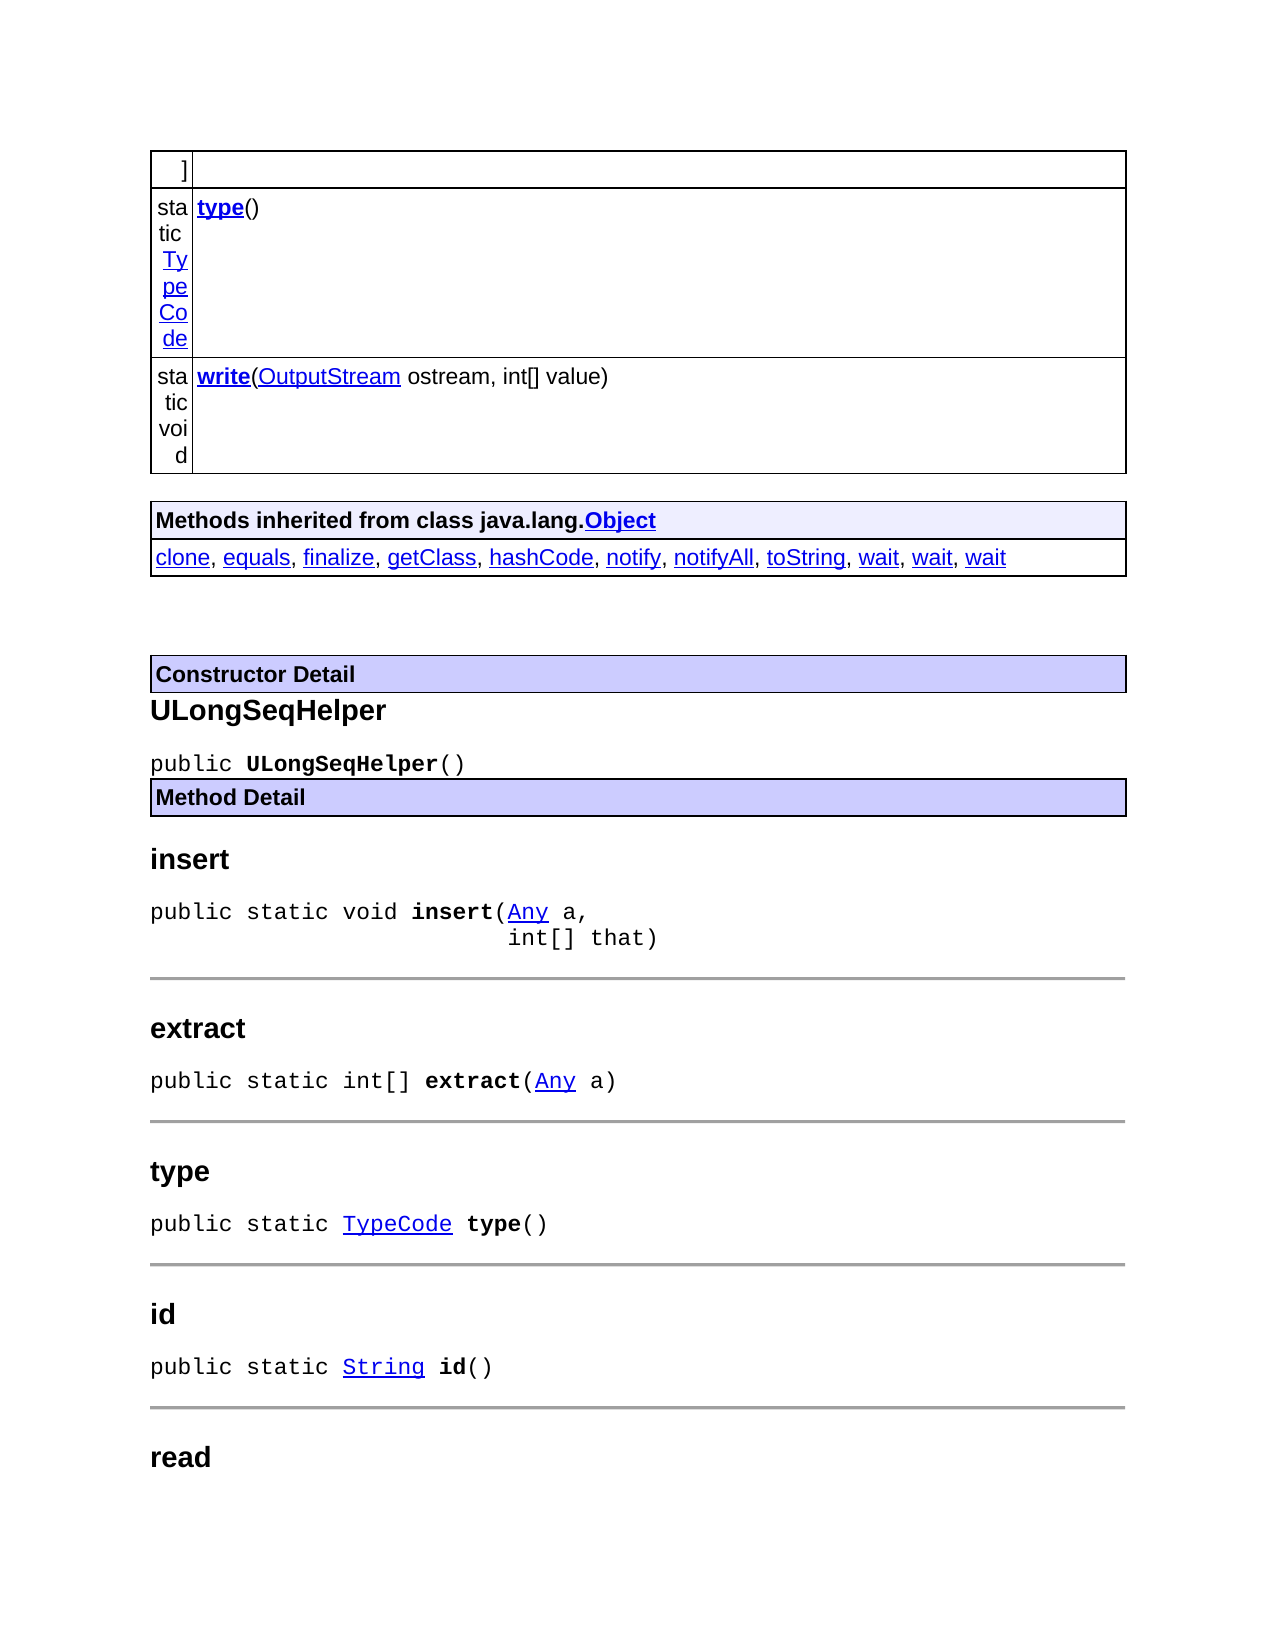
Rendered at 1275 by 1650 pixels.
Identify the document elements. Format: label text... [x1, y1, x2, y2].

table_header Method Detail [152, 780, 1125, 815]
text public ULongSeqHelper() [150, 752, 1125, 778]
text public static TypeCode type() [150, 1212, 1125, 1238]
subtitle id [150, 1267, 1125, 1330]
table_cell write(OutputStream ostream, int[] value) [193, 358, 1125, 473]
table_cell static TypeCode [152, 189, 192, 356]
table_cell static void [152, 358, 192, 473]
table_cell type() [193, 189, 1125, 356]
table_header Methods inherited from class java.lang.Object [152, 502, 1125, 538]
text public static String id() [150, 1355, 1125, 1381]
subtitle ULongSeqHelper [150, 693, 1125, 727]
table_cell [193, 152, 1125, 187]
table_header Constructor Detail [152, 656, 1125, 692]
text public static void insert(Any a, int[] that) [150, 900, 1125, 952]
subtitle read [150, 1410, 1125, 1473]
table_cell clone, equals, finalize, getClass, hashCode, notify, notifyAll, toString, wait, wait, wait [152, 540, 1125, 575]
table_cell static int[] [152, 152, 192, 187]
subtitle extract [150, 981, 1125, 1044]
subtitle type [150, 1124, 1125, 1187]
text public static int[] extract(Any a) [150, 1069, 1125, 1095]
subtitle insert [150, 842, 1125, 875]
